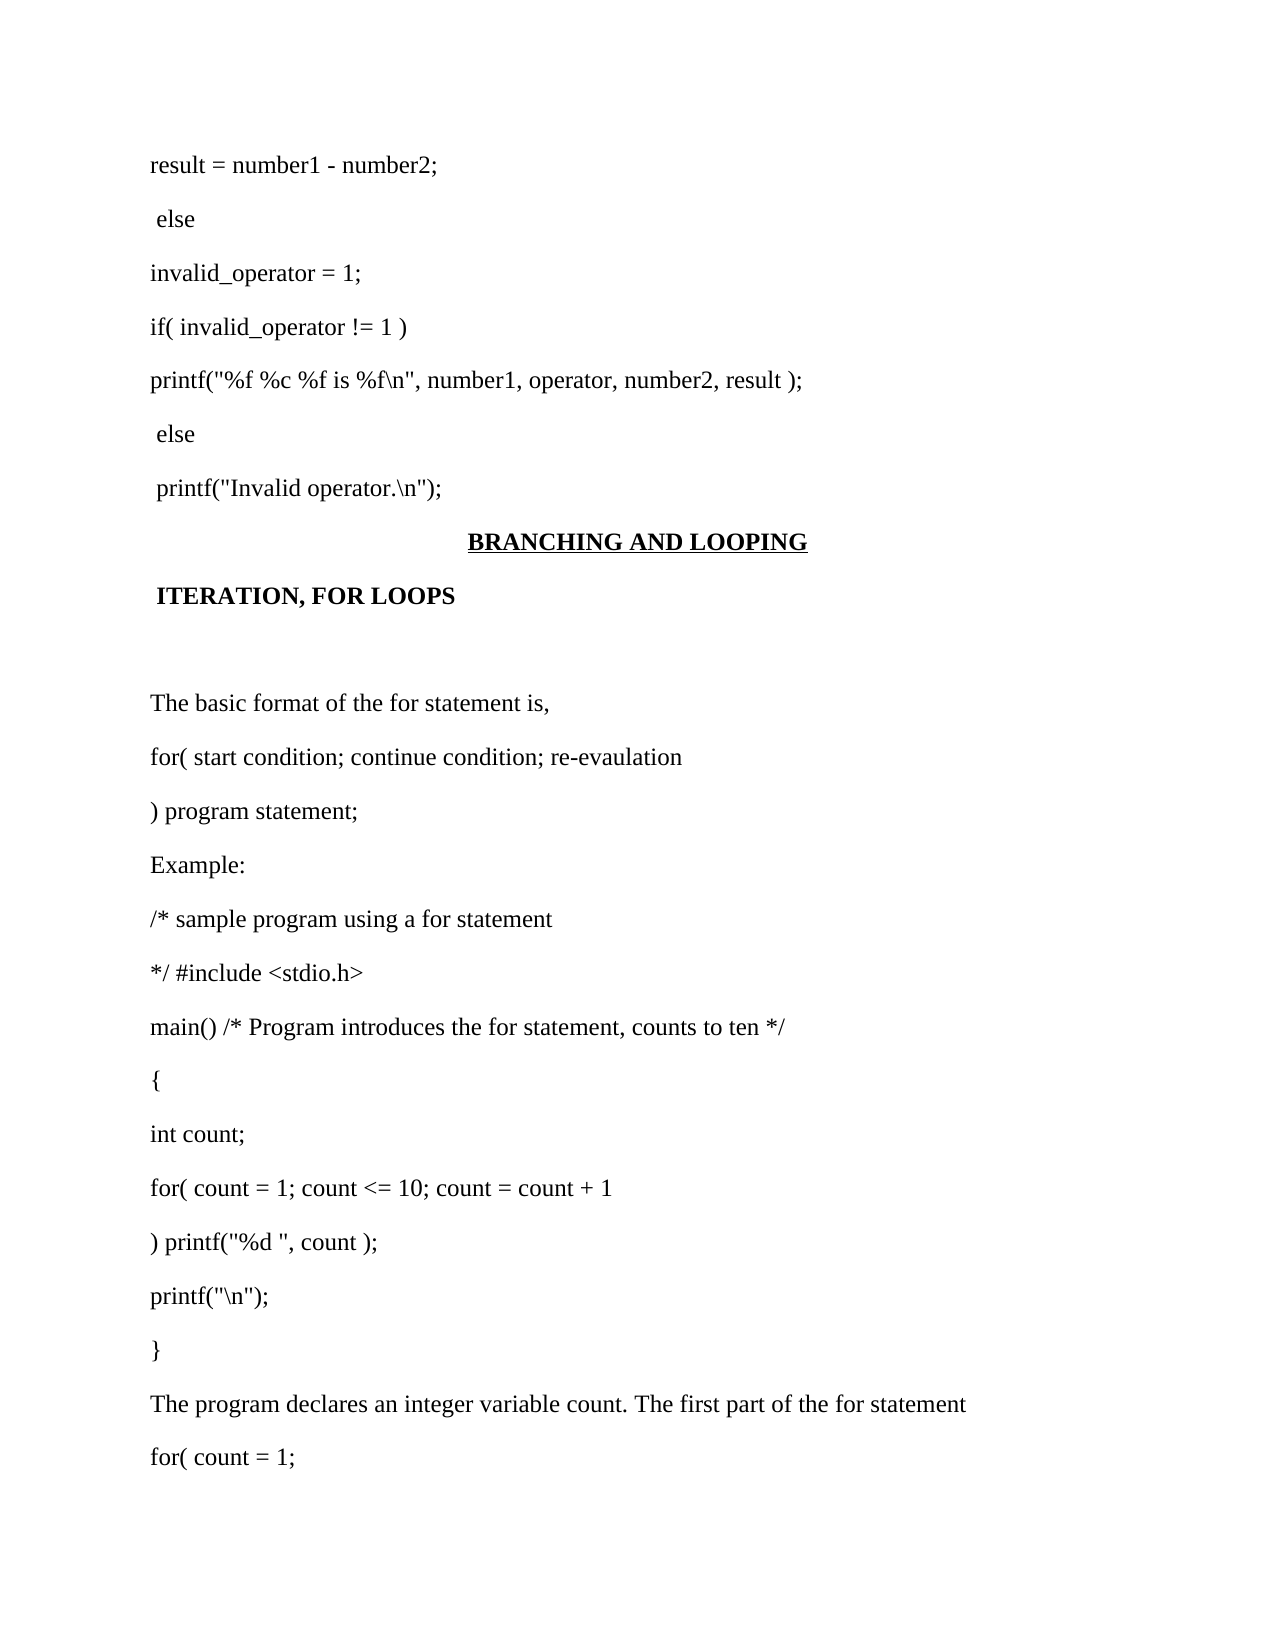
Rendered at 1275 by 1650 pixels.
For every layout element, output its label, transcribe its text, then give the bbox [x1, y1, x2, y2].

text result = number1 - number2; [150, 150, 1125, 179]
text printf("\n"); [150, 1281, 1125, 1310]
text else [150, 204, 1125, 233]
text } [150, 1335, 1125, 1363]
text Example: [150, 850, 1125, 879]
text invalid_operator = 1; [150, 258, 1125, 286]
text for( count = 1; [150, 1442, 1125, 1471]
text BRANCHING AND LOOPING [150, 527, 1125, 556]
text main() /* Program introduces the for statement, counts to ten */ [150, 1012, 1125, 1040]
text for( count = 1; count <= 10; count = count + 1 [150, 1173, 1125, 1202]
text for( start condition; continue condition; re-evaulation [150, 742, 1125, 771]
text ) printf("%d ", count ); [150, 1227, 1125, 1256]
text */ #include <stdio.h> [150, 958, 1125, 987]
text The basic format of the for statement is, [150, 688, 1125, 717]
text printf("%f %c %f is %f\n", number1, operator, number2, result ); [150, 365, 1125, 394]
text printf("Invalid operator.\n"); [150, 473, 1125, 502]
text ITERATION, FOR LOOPS [150, 581, 1125, 609]
text if( invalid_operator != 1 ) [150, 312, 1125, 340]
text int count; [150, 1119, 1125, 1148]
text { [150, 1066, 1125, 1094]
text ) program statement; [150, 796, 1125, 825]
text /* sample program using a for statement [150, 904, 1125, 933]
text The program declares an integer variable count. The first part of the for statement [150, 1389, 1125, 1417]
text else [150, 419, 1125, 448]
